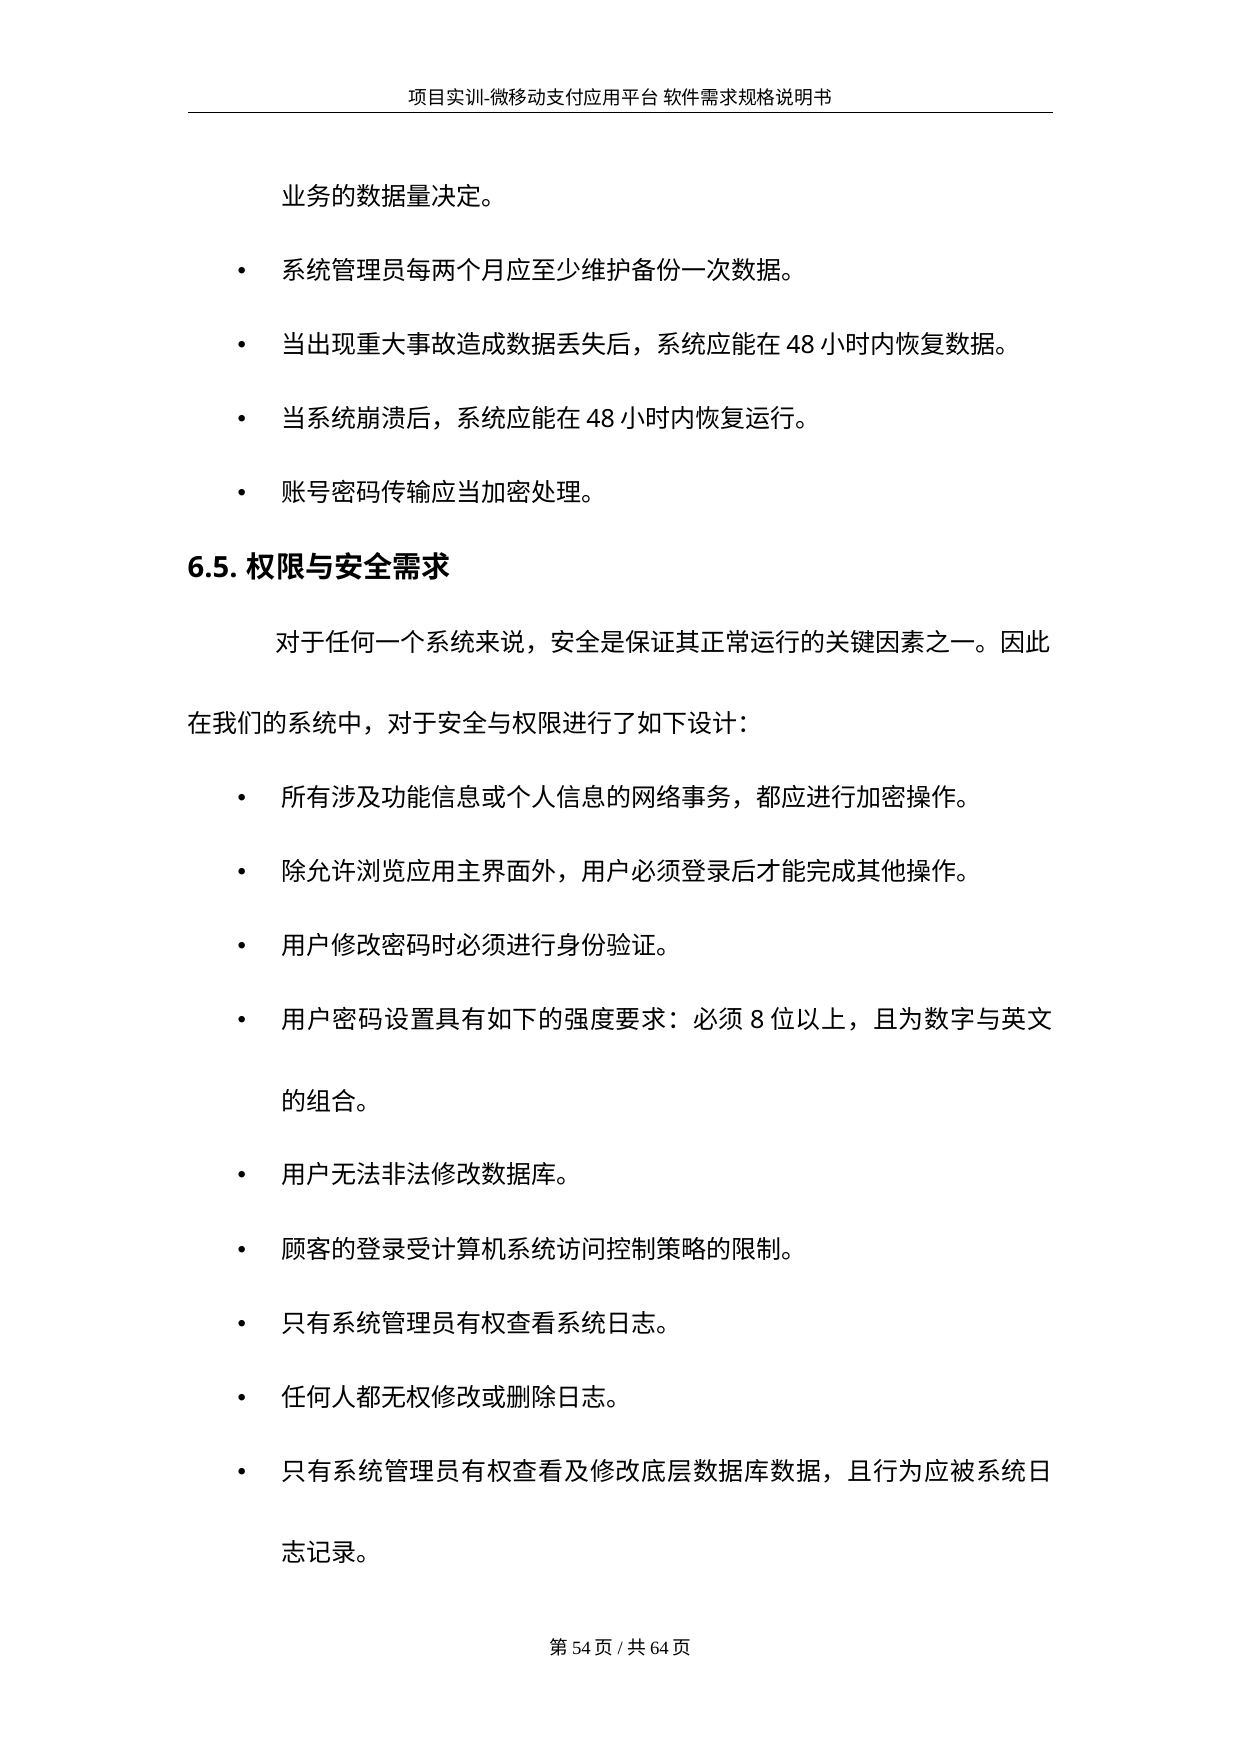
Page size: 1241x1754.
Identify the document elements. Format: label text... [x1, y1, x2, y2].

list 账号密码传输应当加密处理。 [237, 458, 1053, 523]
list 系统管理员每两个月应至少维护备份一次数据。 [237, 236, 1053, 301]
subtitle 权限与安全需求 [187, 532, 1053, 597]
text 对于任何一个系统来说，安全是保证其正常运行的关键因素之一。因此在我们的系统中，对于安全与权限进行了如下设计： [187, 608, 1053, 754]
list 所有涉及功能信息或个人信息的网络事务，都应进行加密操作。 [237, 763, 1053, 828]
list 顾客的登录受计算机系统访问控制策略的限制。 [237, 1215, 1053, 1280]
list 只有系统管理员有权查看及修改底层数据库数据，且行为应被系统日志记录。 [237, 1437, 1053, 1583]
list 用户密码设置具有如下的强度要求：必须8位以上，且为数字与英文的组合。 [237, 985, 1053, 1132]
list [237, 162, 1053, 227]
list 当出现重大事故造成数据丢失后，系统应能在48小时内恢复数据。 [237, 310, 1053, 375]
list 除允许浏览应用主界面外，用户必须登录后才能完成其他操作。 [237, 837, 1053, 902]
list 用户修改密码时必须进行身份验证。 [237, 911, 1053, 976]
list 用户无法非法修改数据库。 [237, 1141, 1053, 1206]
list 任何人都无权修改或删除日志。 [237, 1363, 1053, 1428]
list 只有系统管理员有权查看系统日志。 [237, 1289, 1053, 1354]
list 当系统崩溃后，系统应能在48小时内恢复运行。 [237, 384, 1053, 449]
